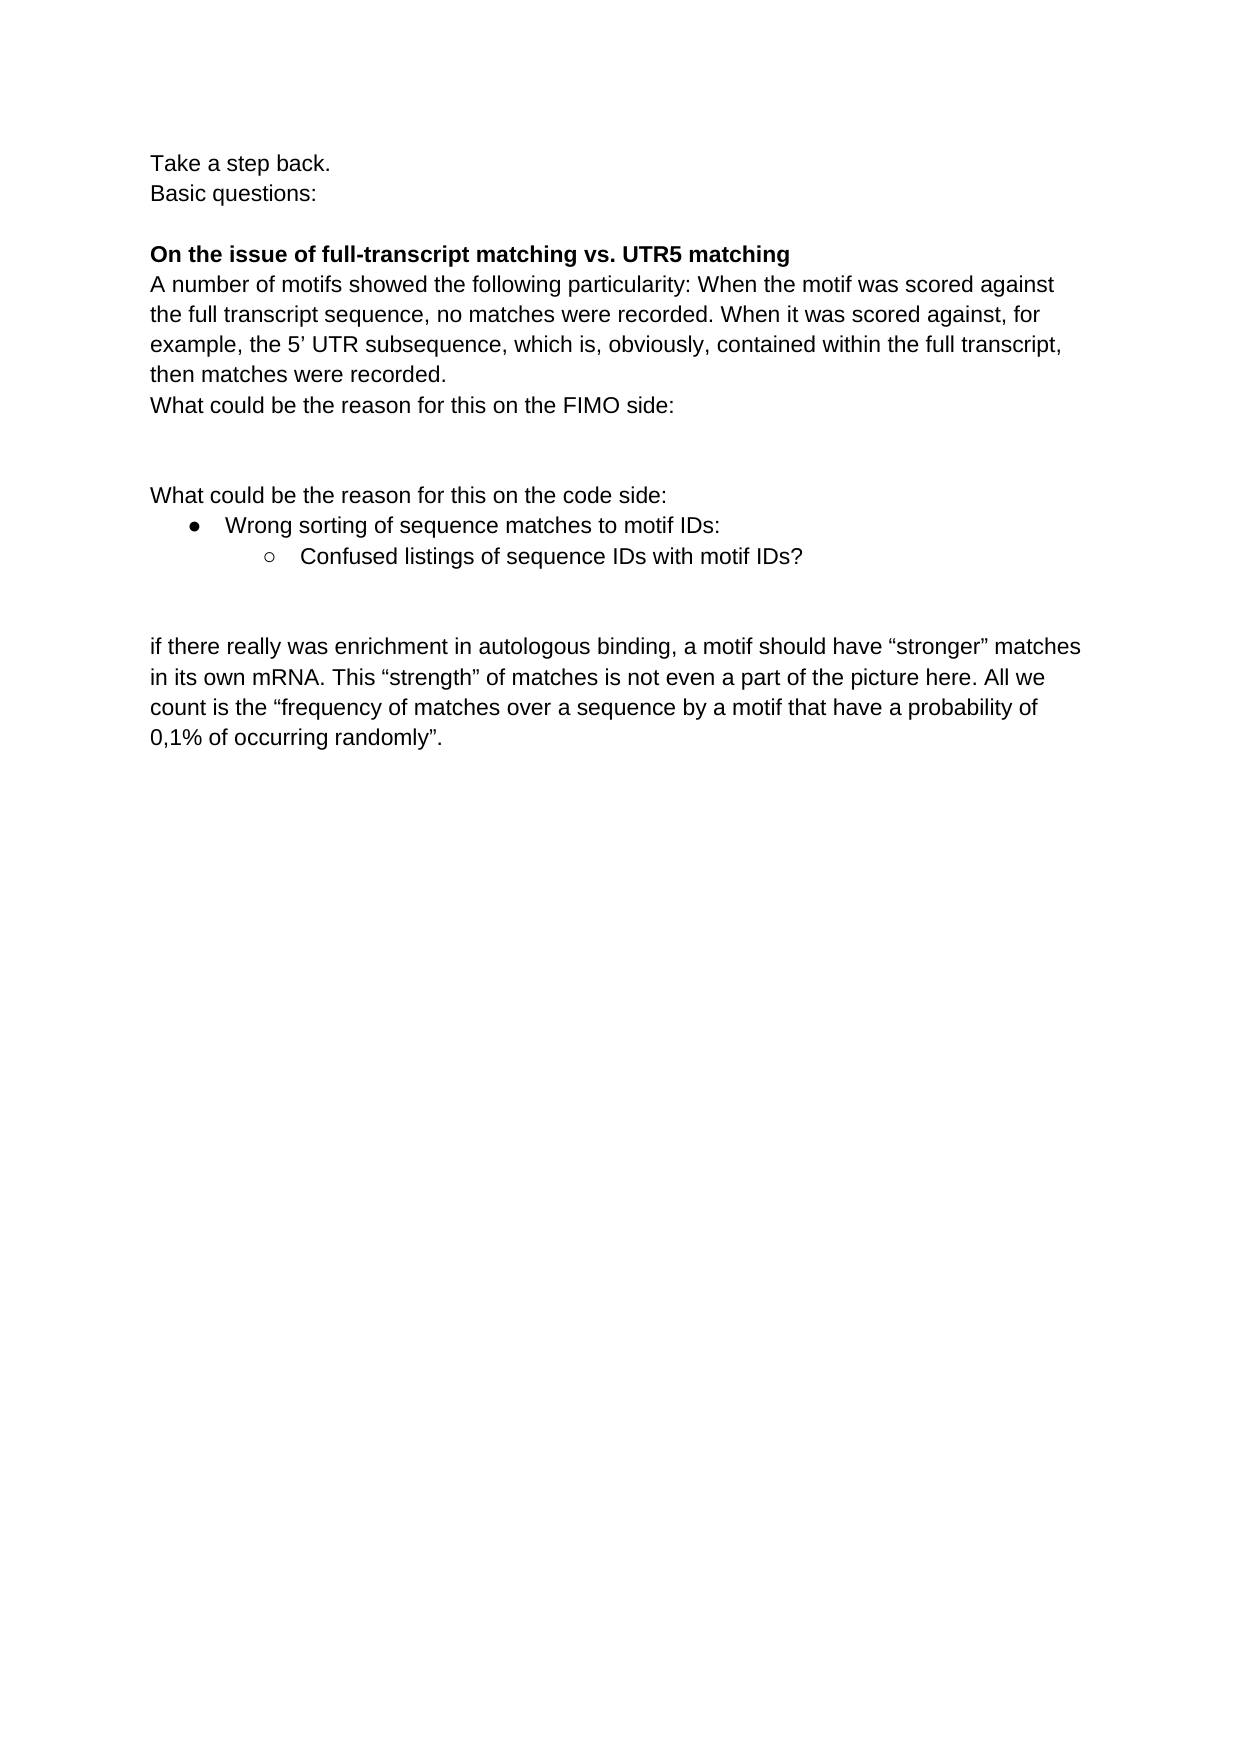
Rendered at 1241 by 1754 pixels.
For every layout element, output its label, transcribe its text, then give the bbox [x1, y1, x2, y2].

list Wrong sorting of sequence matches to motif IDs: [187, 512, 1090, 539]
text What could be the reason for this on the FIMO side: [150, 392, 1090, 418]
text A number of motifs showed the following particularity: When the motif was scored against the full transcript sequence, no matches were recorded. When it was scored against, for example, the 5’ UTR subsequence, which is, obviously, contained within the full transcript, then matches were recorded. [150, 271, 1090, 388]
text Basic questions: [150, 180, 1090, 207]
list Confused listings of sequence IDs with motif IDs? [262, 543, 1090, 569]
text Take a step back. [150, 150, 1090, 176]
text On the issue of full-transcript matching vs. UTR5 matching [150, 241, 1090, 267]
text What could be the reason for this on the code side: [150, 482, 1090, 509]
text if there really was enrichment in autologous binding, a motif should have “stronger” matches in its own mRNA. This “strength” of matches is not even a part of the picture here. All we count is the “frequency of matches over a sequence by a motif that have a probability of 0,1% of occurring randomly”. [150, 633, 1090, 750]
